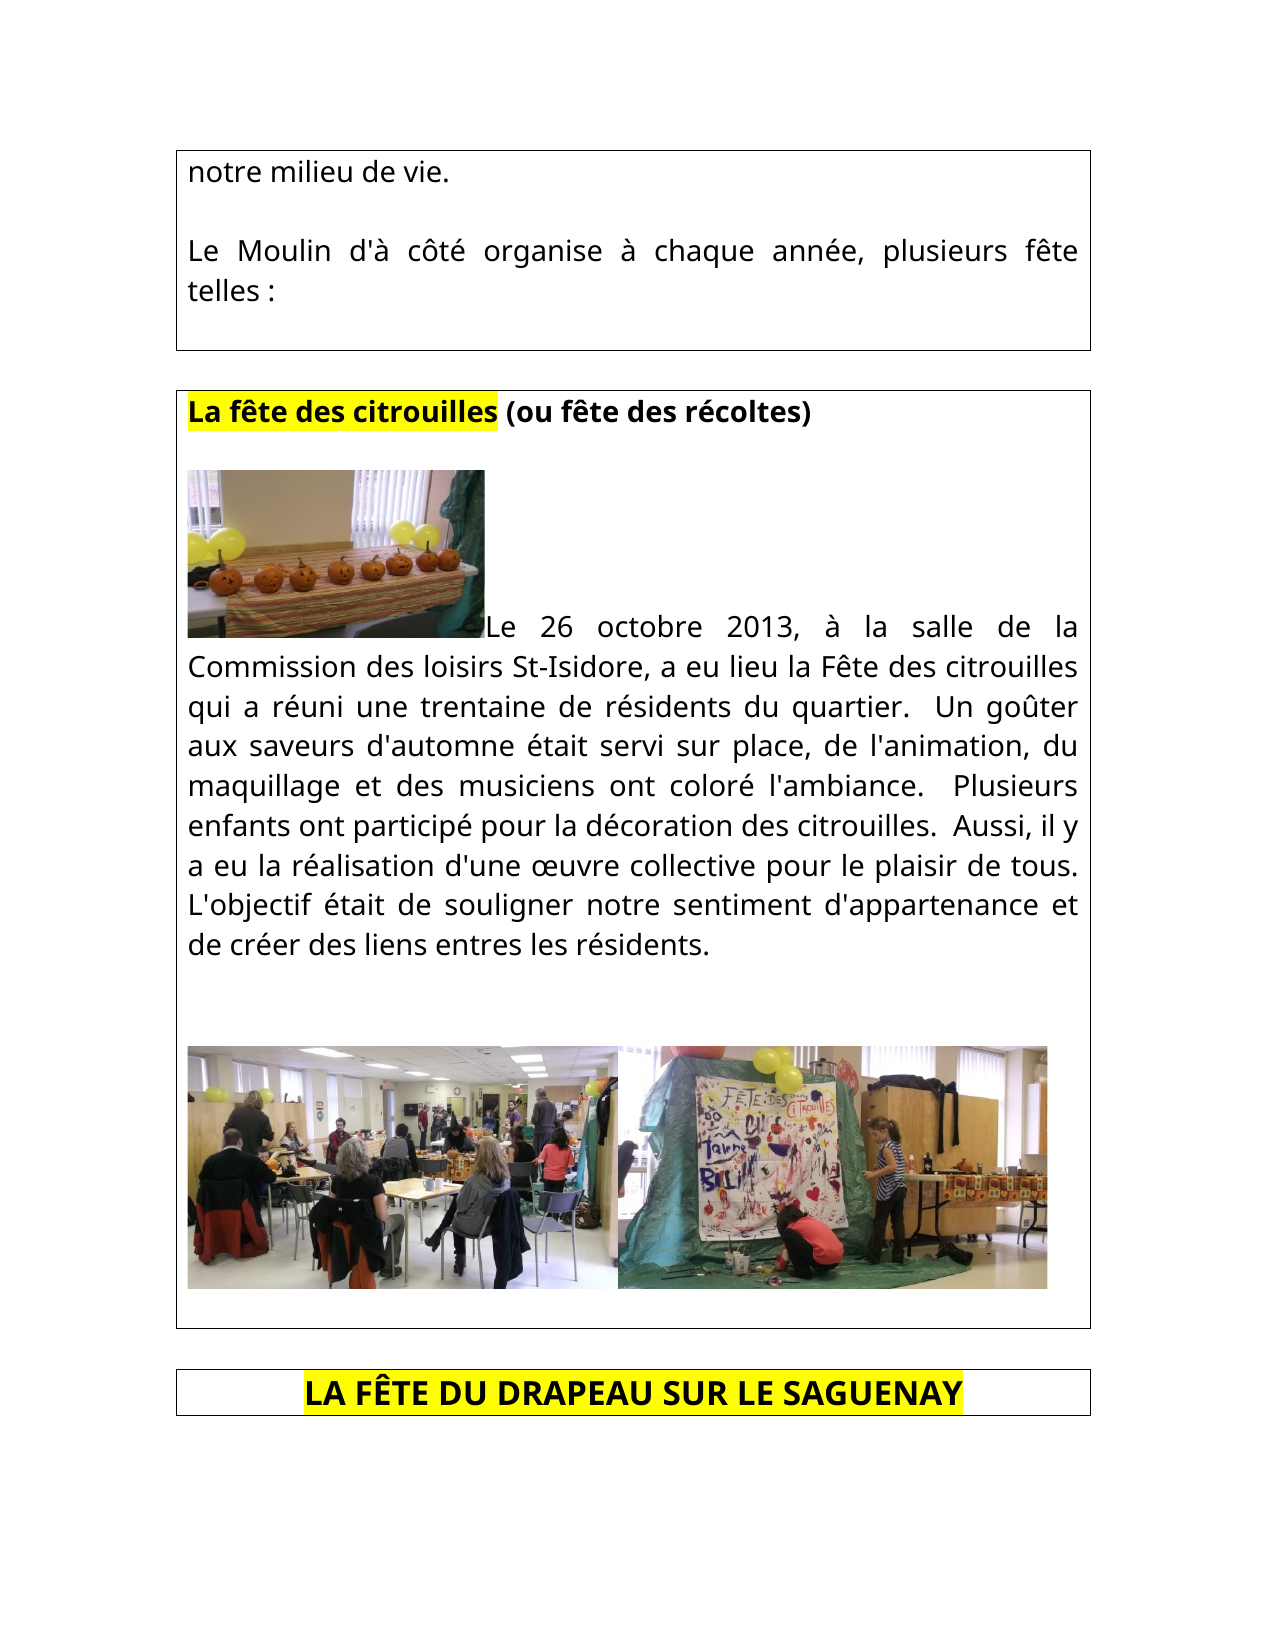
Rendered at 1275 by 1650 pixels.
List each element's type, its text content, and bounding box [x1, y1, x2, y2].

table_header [177, 151, 1090, 349]
picture [187, 1046, 1048, 1289]
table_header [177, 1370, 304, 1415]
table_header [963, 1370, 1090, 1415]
table_header La fête des citrouilles (ou fête des récoltes) Le 26 octobre 2013, à la salle de la Commission des loisirs St-Isidore, a eu lieu la Fête des citrouilles qui a réuni une trentaine de résidents du quartier. Un goûter aux saveurs d'automne était servi sur place, de l'animation, du maquillage et des musiciens ont coloré l'ambiance. Plusieurs enfants ont participé pour la décoration des citrouilles. Aussi, il y a eu la réalisation d'une œuvre collective pour le plaisir de tous. L'objectif était de souligner notre sentiment d'appartenance et de créer des liens entres les résidents. [177, 391, 1090, 1328]
picture [187, 470, 485, 638]
